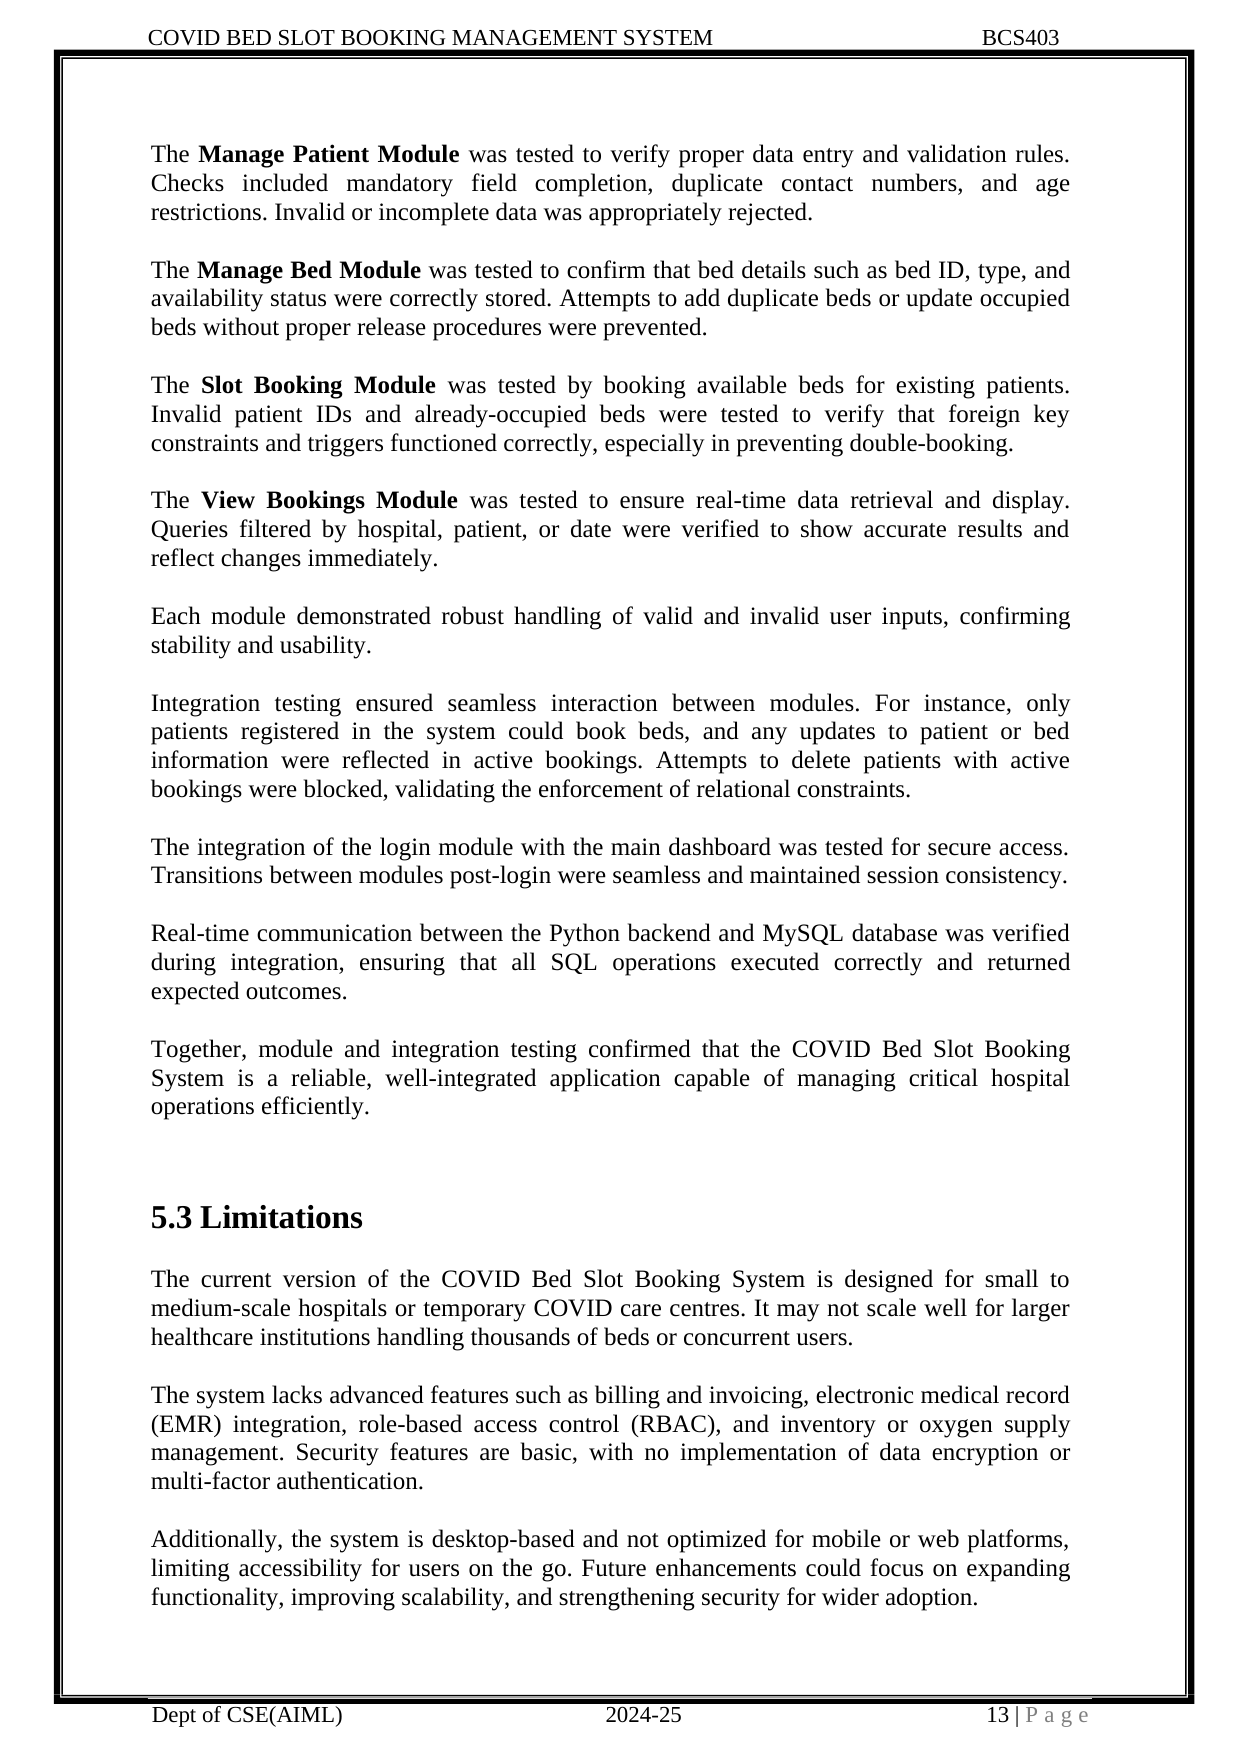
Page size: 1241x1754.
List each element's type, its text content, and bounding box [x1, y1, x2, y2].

list Additionally, the system is desktop-based and not optimized for mobile or web platforms, limiting accessibility for users on the go. Future enhancements could focus on expanding functionality, improving scalability, and strengthening security for wider adoption. [151, 1524, 1071, 1610]
list The Manage Patient Module was tested to verify proper data entry and validation rules. Checks included mandatory field completion, duplicate contact numbers, and age restrictions. Invalid or incomplete data was appropriately rejected. [151, 139, 1071, 226]
subtitle Limitations [151, 1197, 1071, 1235]
list The View Bookings Module was tested to ensure real-time data retrieval and display. Queries filtered by hospital, patient, or date were verified to show accurate results and reflect changes immediately. [151, 486, 1071, 572]
list Together, module and integration testing confirmed that the COVID Bed Slot Booking System is a reliable, well-integrated application capable of managing critical hospital operations efficiently. [151, 1034, 1071, 1120]
list The Slot Booking Module was tested by booking available beds for existing patients. Invalid patient IDs and already-occupied beds were tested to verify that foreign key constraints and triggers functioned correctly, especially in preventing double-booking. [151, 370, 1071, 456]
list Integration testing ensured seamless interaction between modules. For instance, only patients registered in the system could book beds, and any updates to patient or bed information were reflected in active bookings. Attempts to delete patients with active bookings were blocked, validating the enforcement of relational constraints. [151, 688, 1071, 803]
list The Manage Bed Module was tested to confirm that bed details such as bed ID, type, and availability status were correctly stored. Attempts to add duplicate beds or update occupied beds without proper release procedures were prevented. [151, 255, 1071, 341]
list The integration of the login module with the main dashboard was tested for secure access. Transitions between modules post-login were seamless and maintained session consistency. [151, 832, 1071, 889]
list Real-time communication between the Python backend and MySQL database was verified during integration, ensuring that all SQL operations executed correctly and returned expected outcomes. [151, 918, 1071, 1005]
list The system lacks advanced features such as billing and invoicing, electronic medical record (EMR) integration, role-based access control (RBAC), and inventory or oxygen supply management. Security features are basic, with no implementation of data encryption or multi-factor authentication. [151, 1380, 1071, 1495]
list The current version of the COVID Bed Slot Booking System is designed for small to medium-scale hospitals or temporary COVID care centres. It may not scale well for larger healthcare institutions handling thousands of beds or concurrent users. [151, 1264, 1071, 1351]
list Each module demonstrated robust handling of valid and invalid user inputs, confirming stability and usability. [151, 601, 1071, 658]
